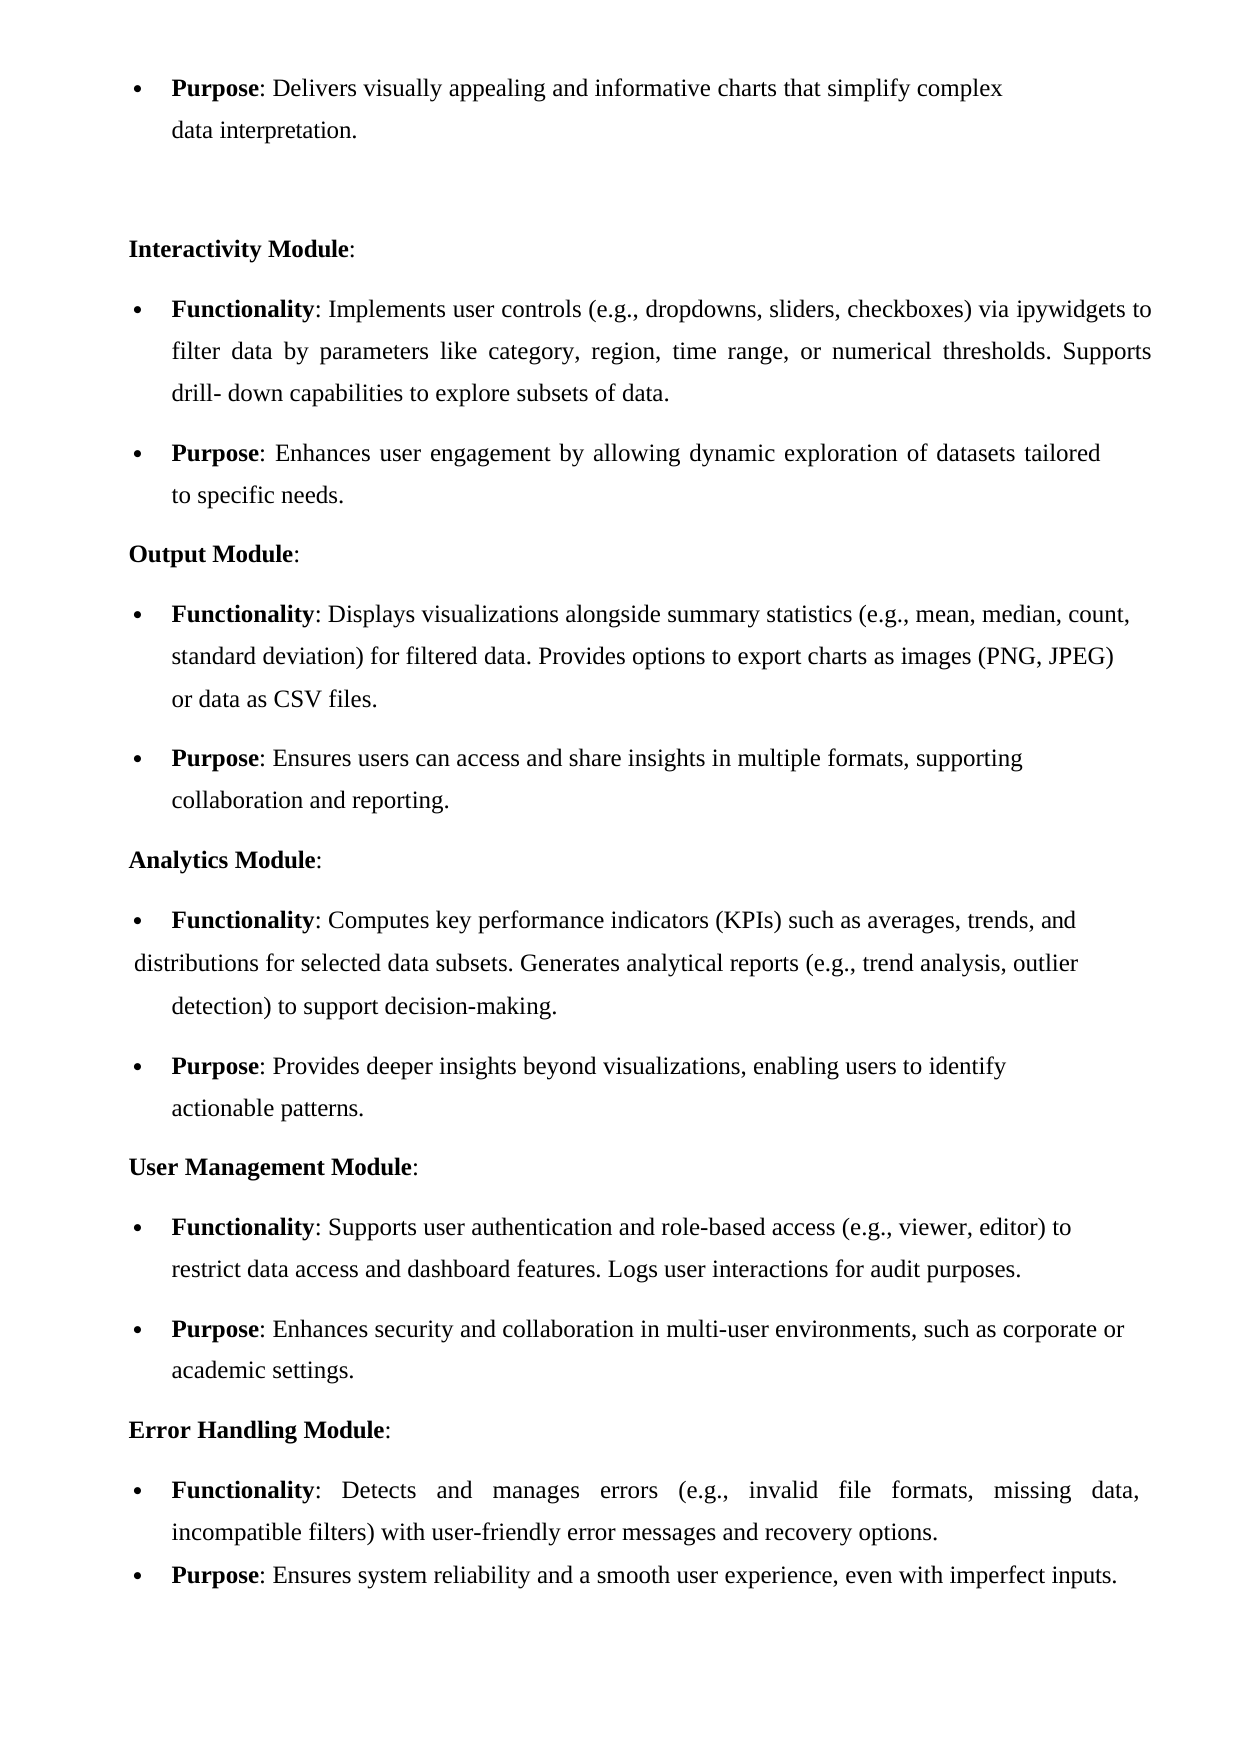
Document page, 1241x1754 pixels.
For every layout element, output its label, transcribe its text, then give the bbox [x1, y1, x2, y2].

list Purpose: Delivers visually appealing and informative charts that simplify complex data interpretation. [134, 73, 1050, 143]
list Functionality: Detects and manages errors (e.g., invalid file formats, missing data, incompatible filters) with user-friendly error messages and recovery options. [134, 1475, 1139, 1546]
list Functionality: Computes key performance indicators (KPIs) such as averages, trends, and [134, 905, 1181, 934]
list Purpose: Enhances user engagement by allowing dynamic exploration of datasets tailored to specific needs. [134, 438, 1101, 508]
subtitle Analytics Module: [128, 845, 1181, 874]
list Functionality: Displays visualizations alongside summary statistics (e.g., mean, median, count, standard deviation) for filtered data. Provides options to export charts as images (PNG, JPEG) or data as CSV files. [134, 599, 1141, 712]
subtitle Interactivity Module: [128, 234, 1181, 263]
list Purpose: Provides deeper insights beyond visualizations, enabling users to identify actionable patterns. [134, 1051, 1115, 1121]
list Functionality: Implements user controls (e.g., dropdowns, sliders, checkboxes) via ipywidgets to filter data by parameters like category, region, time range, or numerical thresholds. Supports drill- down capabilities to explore subsets of data. [134, 294, 1152, 407]
list Purpose: Enhances security and collaboration in multi-user environments, such as corporate or academic settings. [134, 1314, 1124, 1384]
list Functionality: Supports user authentication and role-based access (e.g., viewer, editor) to restrict data access and dashboard features. Logs user interactions for audit purposes. [134, 1212, 1146, 1283]
list Purpose: Ensures system reliability and a smooth user experience, even with imperfect inputs. [134, 1561, 1181, 1589]
subtitle Error Handling Module: [128, 1415, 1181, 1444]
list Purpose: Ensures users can access and share insights in multiple formats, supporting collaboration and reporting. [134, 743, 1161, 814]
text distributions for selected data subsets. Generates analytical reports (e.g., trend analysis, outlier detection) to support decision-making. [134, 948, 1181, 1020]
subtitle User Management Module: [128, 1152, 1181, 1181]
subtitle Output Module: [128, 539, 1181, 568]
